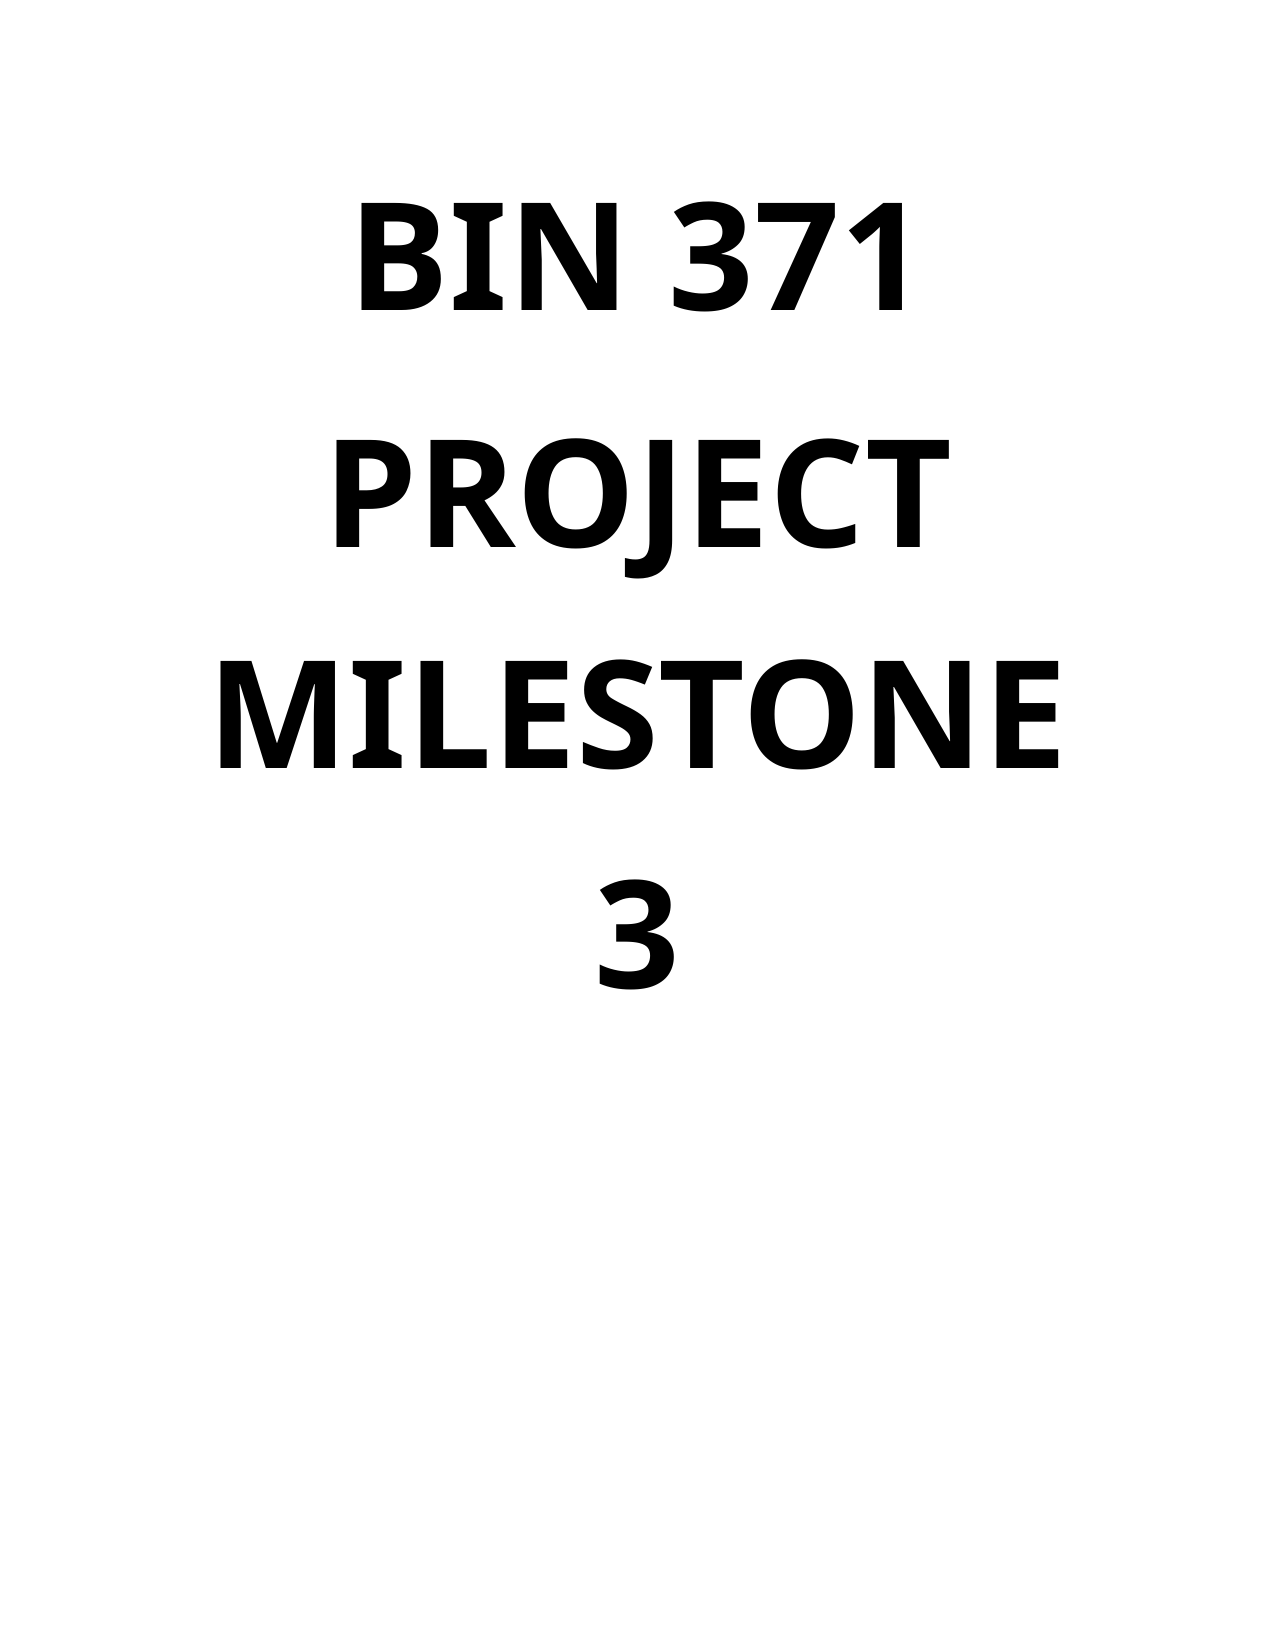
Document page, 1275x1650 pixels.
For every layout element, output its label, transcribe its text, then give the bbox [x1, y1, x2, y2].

text PROJECT MILESTONE 3 [150, 387, 1125, 1032]
text BIN 371 [150, 150, 1125, 354]
